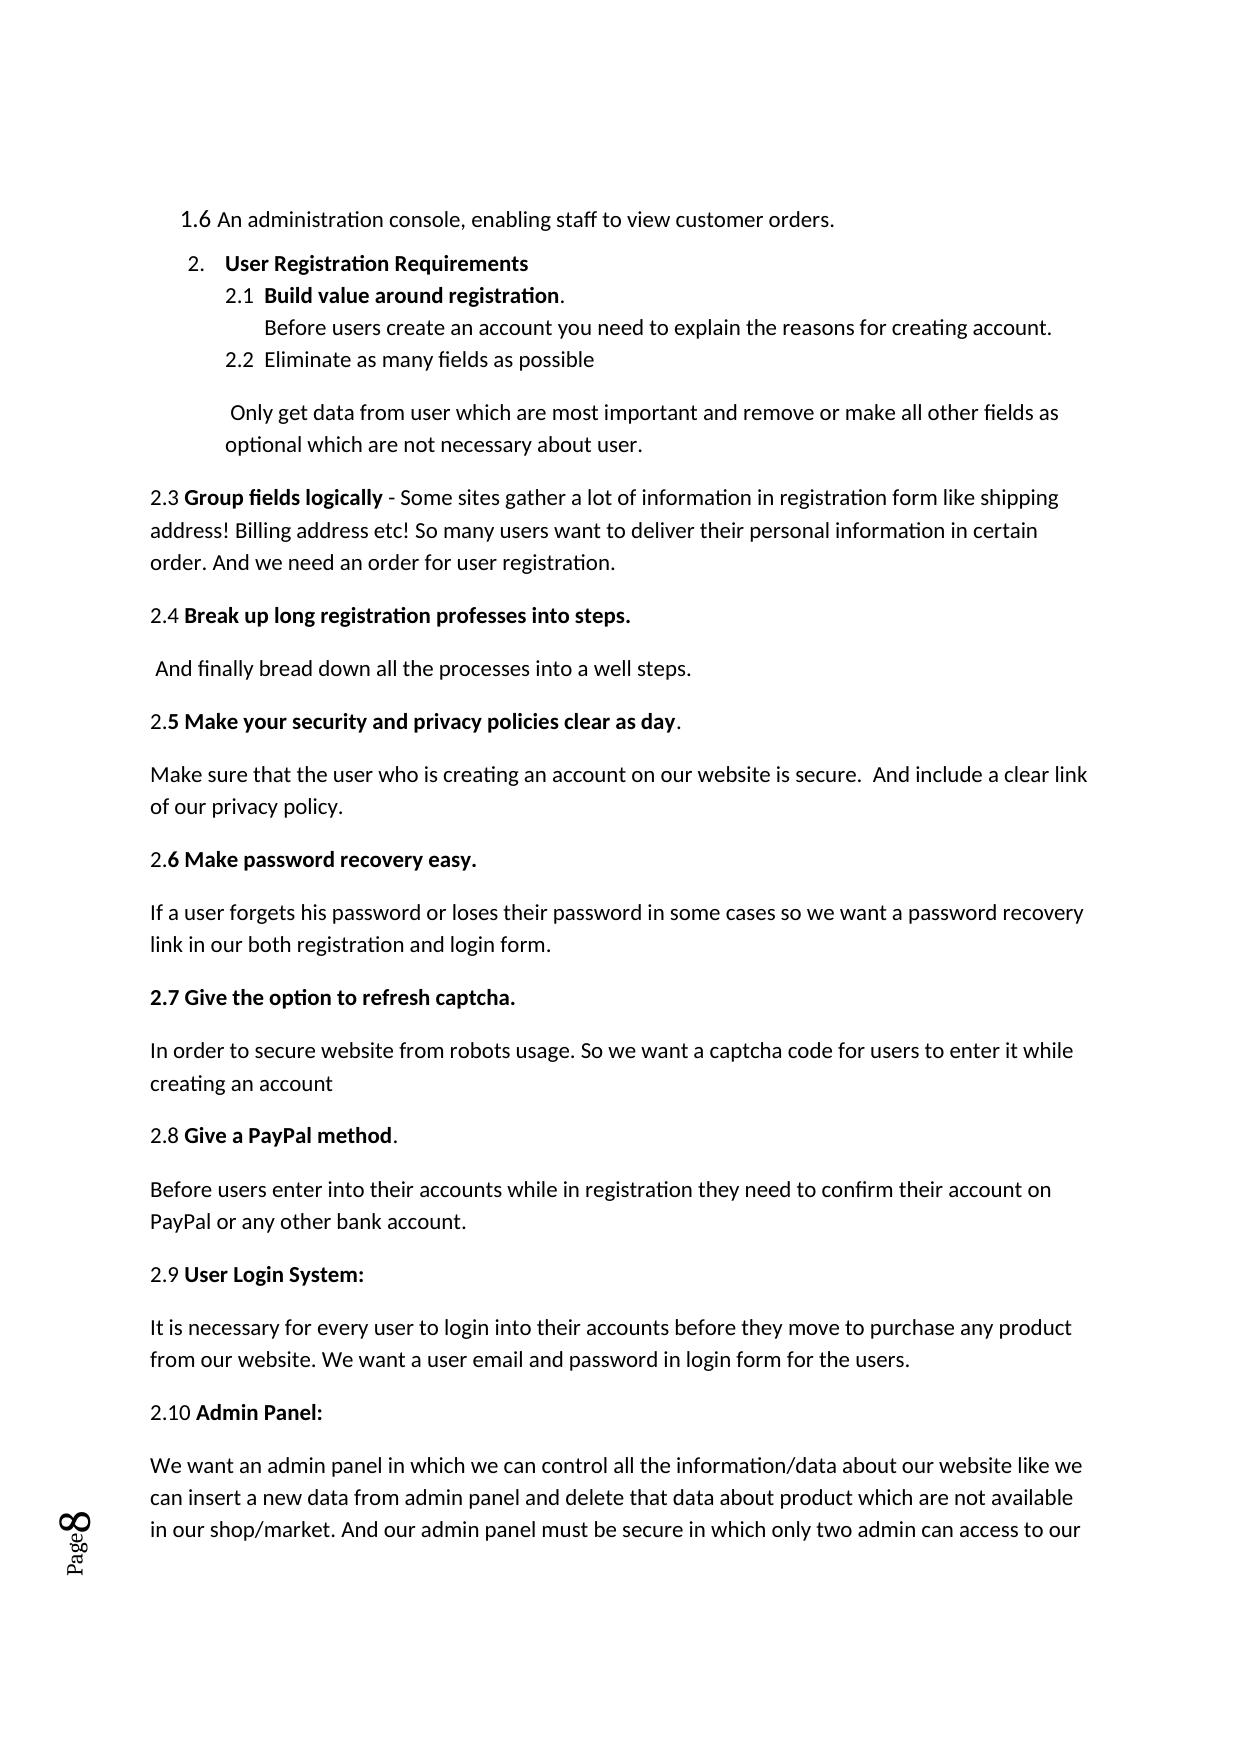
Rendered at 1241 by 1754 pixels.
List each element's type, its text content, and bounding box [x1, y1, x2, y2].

text 2.6 Make password recovery easy. [150, 845, 1090, 873]
text Before users enter into their accounts while in registration they need to confirm their account on PayPal or any other bank account. [150, 1175, 1090, 1235]
text If a user forgets his password or loses their password in some cases so we want a password recovery link in our both registration and login form. [150, 898, 1090, 958]
list Build value around registration. [225, 281, 1090, 309]
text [150, 1451, 1090, 1543]
text 2.7 Give the option to refresh captcha. [150, 983, 1090, 1011]
text 2.5 Make your security and privacy policies clear as day. [150, 707, 1090, 735]
text 2.3 Group fields logically - Some sites gather a lot of information in registration form like shipping address! Billing address etc! So many users want to deliver their personal information in certain order. And we need an order for user registration. [150, 483, 1090, 576]
text And finally bread down all the processes into a well steps. [150, 654, 1090, 682]
list An administration console, enabling staff to view customer orders. [179, 203, 1090, 233]
text Only get data from user which are most important and remove or make all other fields as optional which are not necessary about user. [225, 398, 1090, 458]
list User Registration Requirements [187, 249, 1090, 277]
text 2.10 Admin Panel: [150, 1398, 1090, 1426]
list Eliminate as many fields as possible [225, 345, 1090, 373]
text 2.4 Break up long registration professes into steps. [150, 601, 1090, 629]
text 2.9 User Login System: [150, 1260, 1090, 1288]
text It is necessary for every user to login into their accounts before they move to purchase any product from our website. We want a user email and password in login form for the users. [150, 1313, 1090, 1373]
list Before users create an account you need to explain the reasons for creating account. [264, 313, 1090, 341]
text In order to secure website from robots usage. So we want a captcha code for users to enter it while creating an account [150, 1036, 1090, 1097]
text Make sure that the user who is creating an account on our website is secure. And include a clear link of our privacy policy. [150, 760, 1090, 820]
text 2.8 Give a PayPal method. [150, 1122, 1090, 1150]
